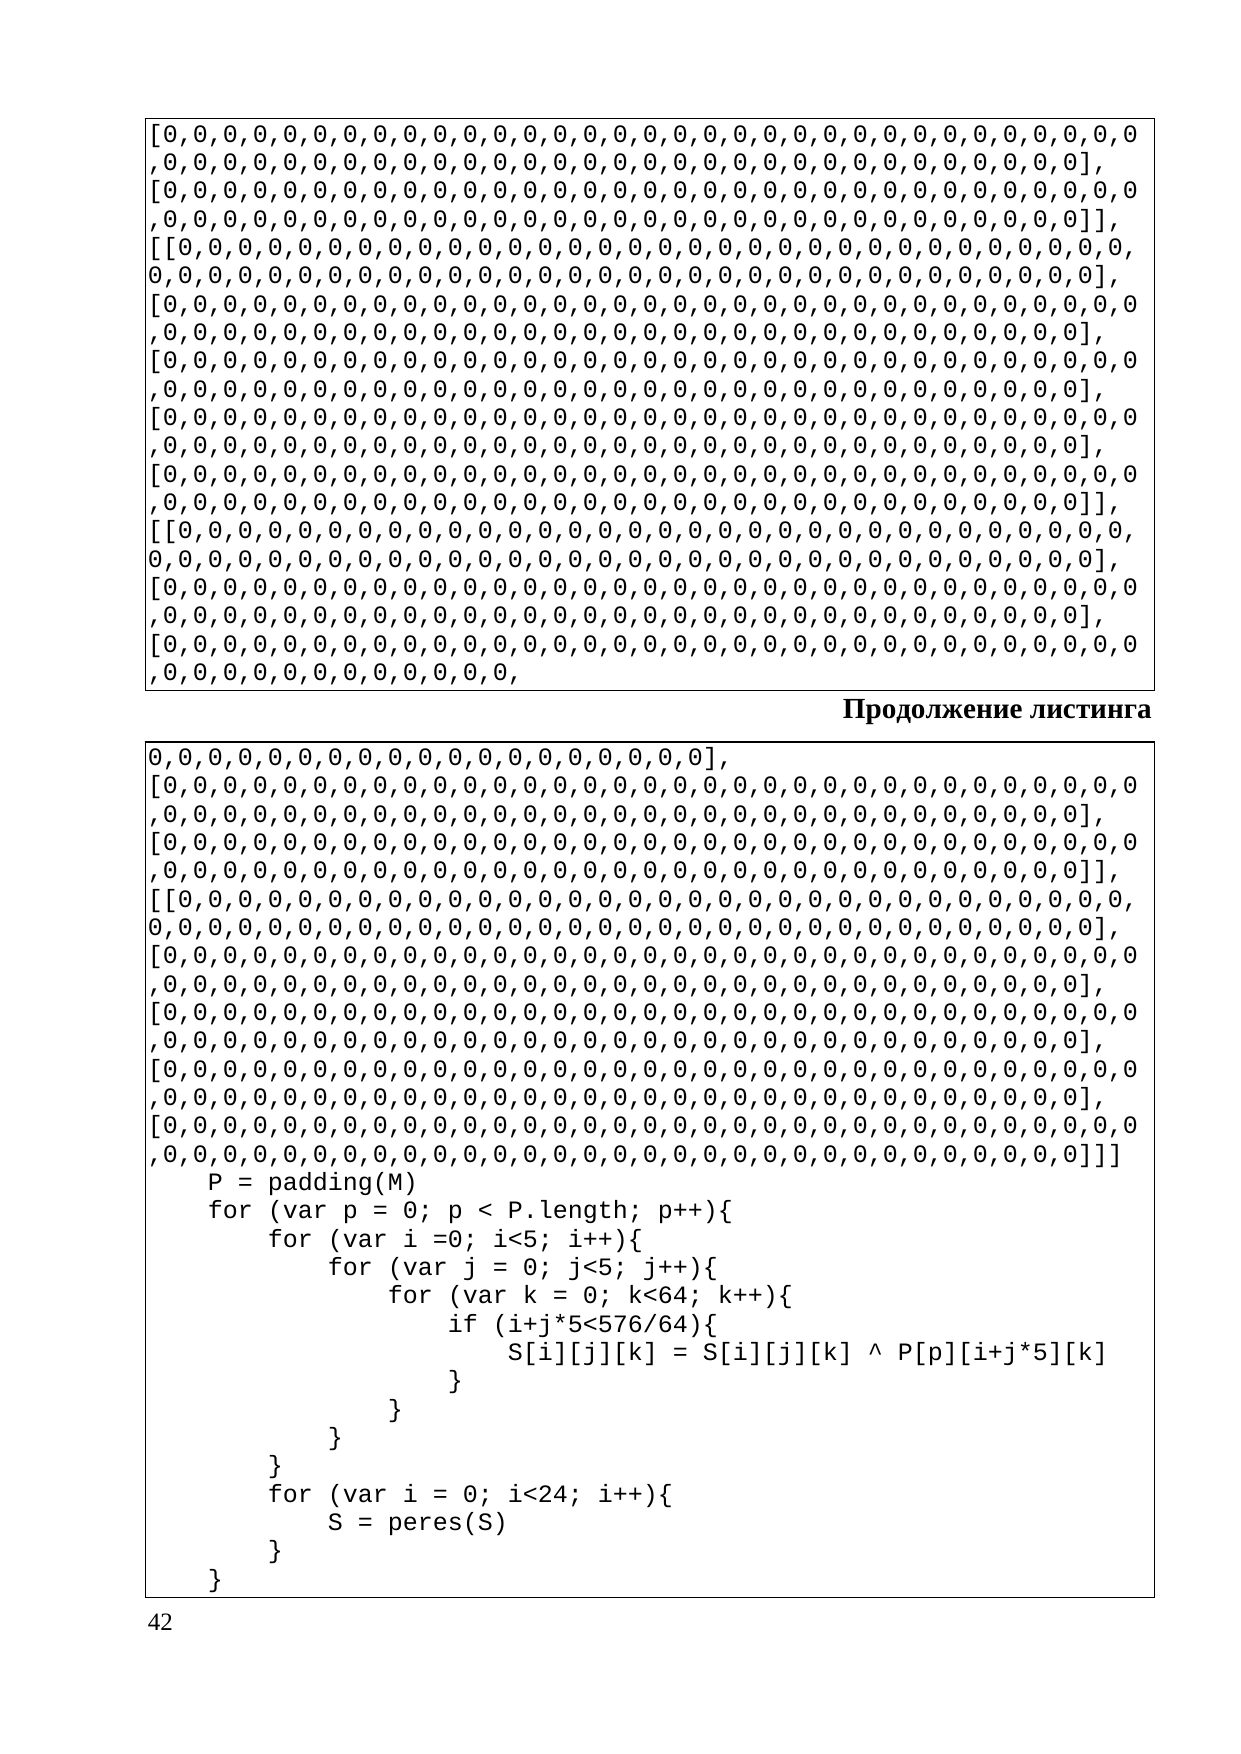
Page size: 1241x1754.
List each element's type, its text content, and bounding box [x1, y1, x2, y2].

text P = padding(M) [148, 1169, 1152, 1198]
text if (i+j*5<576/64){ [148, 1311, 1152, 1339]
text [146, 119, 1154, 690]
text } [148, 1453, 1152, 1481]
text Продолжение листинга [148, 691, 1152, 724]
text for (var k = 0; k<64; k++){ [148, 1283, 1152, 1311]
text } [148, 1368, 1152, 1396]
text S = peres(S) [148, 1509, 1152, 1538]
text } [148, 1396, 1152, 1424]
text for (var j = 0; j<5; j++){ [148, 1254, 1152, 1283]
text } [146, 1563, 1154, 1597]
text for (var i =0; i<5; i++){ [148, 1226, 1152, 1254]
text for (var p = 0; p < P.length; p++){ [148, 1198, 1152, 1226]
text for (var i = 0; i<24; i++){ [148, 1481, 1152, 1509]
text } [148, 1424, 1152, 1453]
text S[i][j][k] = S[i][j][k] ^ P[p][i+j*5][k] [148, 1339, 1152, 1368]
text } [148, 1538, 1152, 1563]
text 0,0,0,0,0,0,0,0,0,0,0,0,0,0,0,0,0,0,0],[0,0,0,0,0,0,0,0,0,0,0,0,0,0,0,0,0,0,0,0,0,0,0,0,0,0,0,0,0,0,0,0,0,0,0,0,0,0,0,0,0,0,0,0,0,0,0,0,0,0,0,0,0,0,0,0,0,0,0,0,0,0,0,0],[0,0,0,0,0,0,0,0,0,0,0,0,0,0,0,0,0,0,0,0,0,0,0,0,0,0,0,0,0,0,0,0,0,0,0,0,0,0,0,0,0,0,0,0,0,0,0,0,0,0,0,0,0,0,0,0,0,0,0,0,0,0,0,0]],[[0,0,0,0,0,0,0,0,0,0,0,0,0,0,0,0,0,0,0,0,0,0,0,0,0,0,0,0,0,0,0,0,0,0,0,0,0,0,0,0,0,0,0,0,0,0,0,0,0,0,0,0,0,0,0,0,0,0,0,0,0,0,0,0],[0,0,0,0,0,0,0,0,0,0,0,0,0,0,0,0,0,0,0,0,0,0,0,0,0,0,0,0,0,0,0,0,0,0,0,0,0,0,0,0,0,0,0,0,0,0,0,0,0,0,0,0,0,0,0,0,0,0,0,0,0,0,0,0],[0,0,0,0,0,0,0,0,0,0,0,0,0,0,0,0,0,0,0,0,0,0,0,0,0,0,0,0,0,0,0,0,0,0,0,0,0,0,0,0,0,0,0,0,0,0,0,0,0,0,0,0,0,0,0,0,0,0,0,0,0,0,0,0],[0,0,0,0,0,0,0,0,0,0,0,0,0,0,0,0,0,0,0,0,0,0,0,0,0,0,0,0,0,0,0,0,0,0,0,0,0,0,0,0,0,0,0,0,0,0,0,0,0,0,0,0,0,0,0,0,0,0,0,0,0,0,0,0],[0,0,0,0,0,0,0,0,0,0,0,0,0,0,0,0,0,0,0,0,0,0,0,0,0,0,0,0,0,0,0,0,0,0,0,0,0,0,0,0,0,0,0,0,0,0,0,0,0,0,0,0,0,0,0,0,0,0,0,0,0,0,0,0]]] [146, 743, 1154, 1169]
